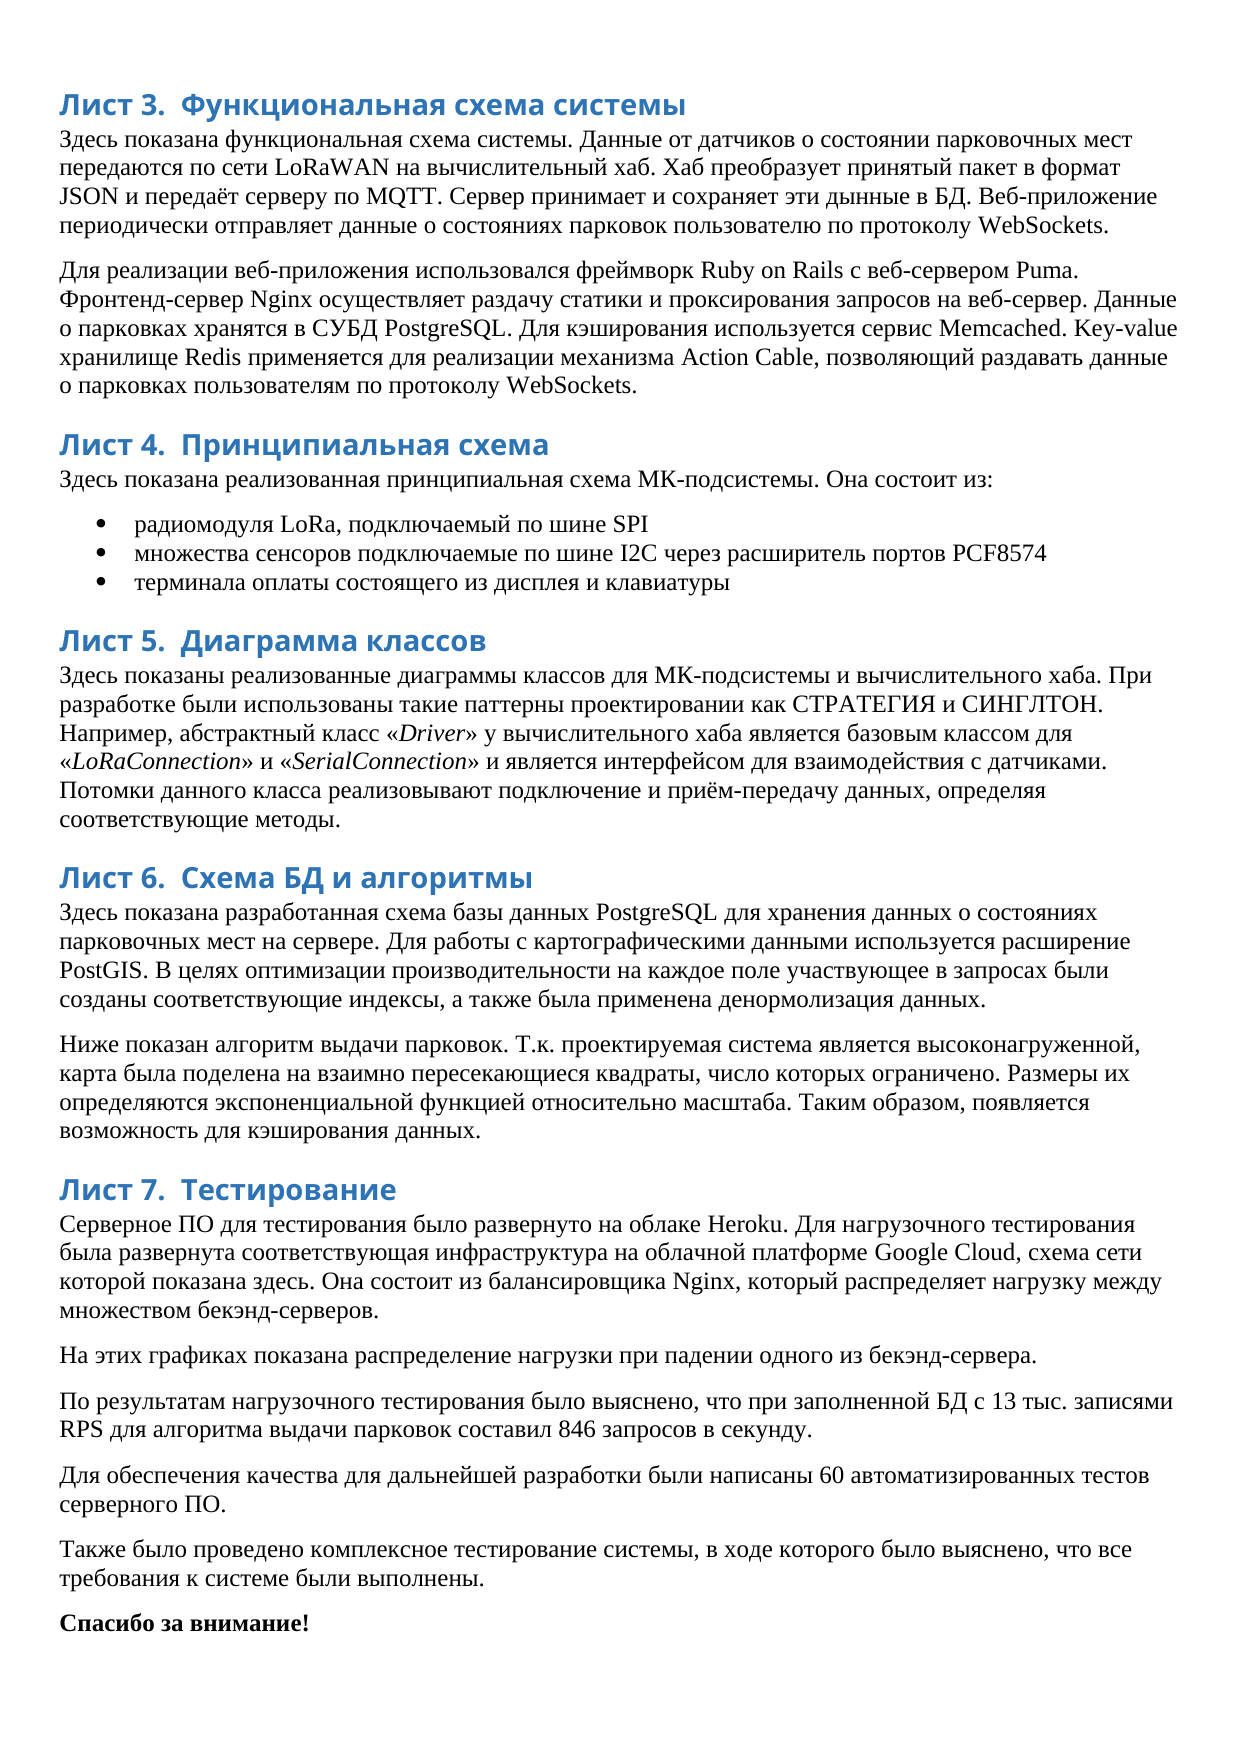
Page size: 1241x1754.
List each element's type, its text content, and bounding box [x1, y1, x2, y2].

text Для реализации веб-приложения использовался фреймворк Ruby on Rails с веб-сервером Puma. Фронтенд-сервер Nginx осуществляет раздачу статики и проксирования запросов на веб-сервер. Данные о парковках хранятся в СУБД PostgreSQL. Для кэширования используется сервис Memcached. Key-value хранилище Redis применяется для реализации механизма Action Cable, позволяющий раздавать данные о парковках пользователям по протоколу WebSockets. [59, 255, 1181, 399]
text На этих графиках показана распределение нагрузки при падении одного из бекэнд-сервера. [59, 1340, 1181, 1369]
subtitle Лист 5. Диаграмма классов [59, 621, 1181, 660]
text Спасибо за внимание! [59, 1608, 1181, 1637]
text Серверное ПО для тестирования было развернуто на облаке Heroku. Для нагрузочного тестирования была развернута соответствующая инфраструктура на облачной платформе Google Cloud, схема сети которой показана здесь. Она состоит из балансировщика Nginx, который распределяет нагрузку между множеством бекэнд-серверов. [59, 1209, 1181, 1324]
text Здесь показана функциональная схема системы. Данные от датчиков о состоянии парковочных мест передаются по сети LoRaWAN на вычислительный хаб. Хаб преобразует принятый пакет в формат JSON и передаёт серверу по MQTT. Сервер принимает и сохраняет эти дынные в БД. Веб-приложение периодически отправляет данные о состояниях парковок пользователю по протоколу WebSockets. [59, 124, 1181, 239]
subtitle Лист 3. Функциональная схема системы [59, 84, 1181, 124]
text Здесь показаны реализованные диаграммы классов для МК-подсистемы и вычислительного хаба. При разработке были использованы такие паттерны проектировании как СТРАТЕГИЯ и СИНГЛТОН. Например, абстрактный класс «Driver» у вычислительного хаба является базовым классом для «LoRaConnection» и «SerialConnection» и является интерфейсом для взаимодействия с датчиками. Потомки данного класса реализовывают подключение и приём-передачу данных, определяя соответствующие методы. [59, 660, 1181, 833]
text По результатам нагрузочного тестирования было выяснено, что при заполненной БД с 13 тыс. записями RPS для алгоритма выдачи парковок составил 846 запросов в секунду. [59, 1386, 1181, 1443]
subtitle Лист 4. Принципиальная схема [59, 424, 1181, 464]
subtitle Лист 7. Тестирование [59, 1169, 1181, 1209]
list радиомодуля LoRa, подключаемый по шине SPI [97, 509, 1181, 538]
text Для обеспечения качества для дальнейшей разработки были написаны 60 автоматизированных тестов серверного ПО. [59, 1460, 1181, 1517]
text Ниже показан алгоритм выдачи парковок. Т.к. проектируемая система является высоконагруженной, карта была поделена на взаимно пересекающиеся квадраты, число которых ограничено. Размеры их определяются экспоненциальной функцией относительно масштаба. Таким образом, появляется возможность для кэширования данных. [59, 1029, 1181, 1144]
list терминала оплаты состоящего из дисплея и клавиатуры [97, 567, 1181, 596]
subtitle Лист 6. Схема БД и алгоритмы [59, 858, 1181, 897]
list множества сенсоров подключаемые по шине I2C через расширитель портов PCF8574 [97, 538, 1181, 567]
text Также было проведено комплексное тестирование системы, в ходе которого было выяснено, что все требования к системе были выполнены. [59, 1534, 1181, 1592]
text Здесь показана реализованная принципиальная схема МК-подсистемы. Она состоит из: [59, 464, 1181, 493]
text Здесь показана разработанная схема базы данных PostgreSQL для хранения данных о состояниях парковочных мест на сервере. Для работы с картографическими данными используется расширение PostGIS. В целях оптимизации производительности на каждое поле участвующее в запросах были созданы соответствующие индексы, а также была применена денормолизация данных. [59, 897, 1181, 1012]
